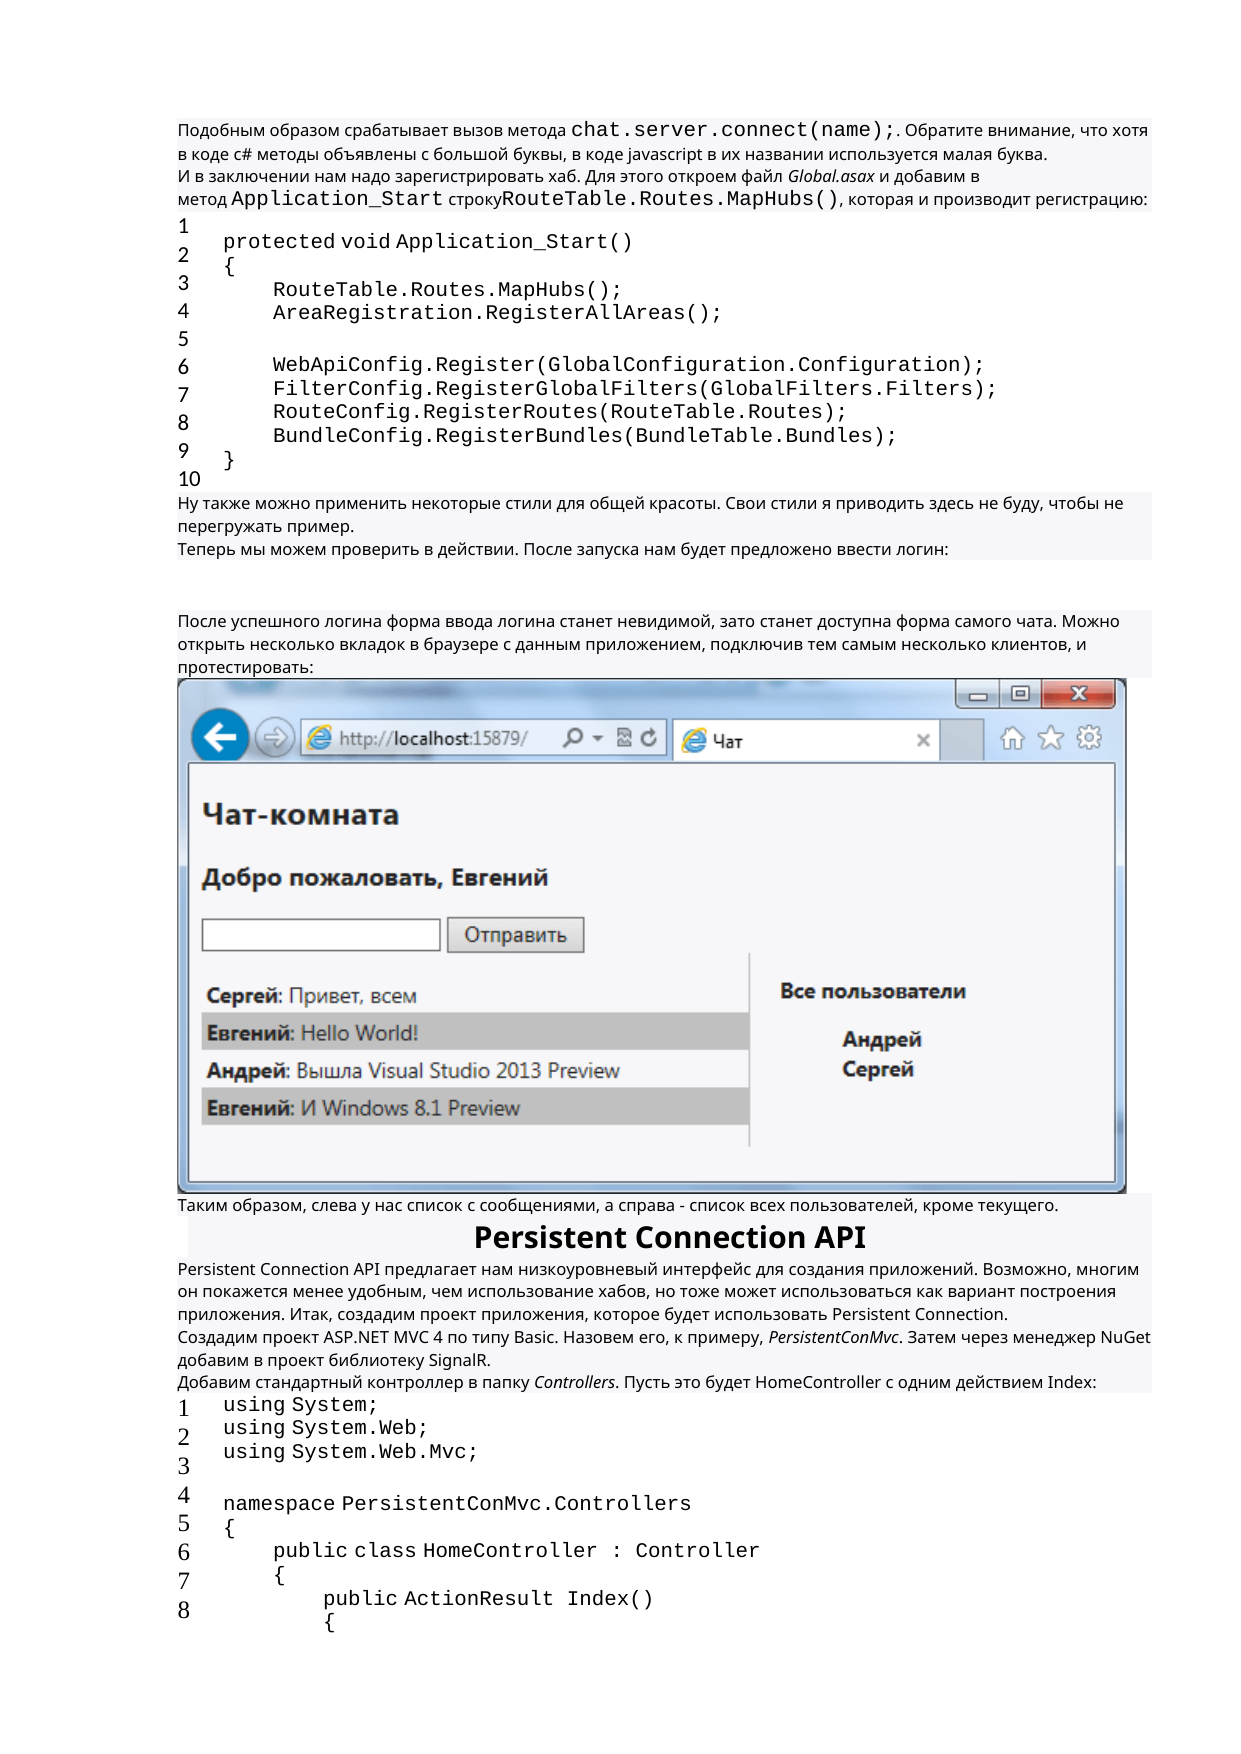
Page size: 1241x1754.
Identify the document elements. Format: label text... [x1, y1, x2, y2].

text Таким образом, слева у нас список с сообщениями, а справа - список всех пользователей, кроме текущего. [177, 1193, 1152, 1216]
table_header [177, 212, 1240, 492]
text И в заключении нам надо зарегистрировать хаб. Для этого откроем файл Global.asax и добавим в метод Application_Start строкуRouteTable.Routes.MapHubs(), которая и производит регистрацию: [177, 165, 1152, 212]
text Добавим стандартный контроллер в папку Controllers. Пусть это будет HomeController с одним действием Index: [177, 1371, 1152, 1393]
subtitle Persistent Connection API [188, 1216, 1152, 1257]
picture [177, 678, 1127, 1194]
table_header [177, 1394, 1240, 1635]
text Теперь мы можем проверить в действии. После запуска нам будет предложено ввести логин: [177, 537, 1152, 560]
text После успешного логина форма ввода логина станет невидимой, зато станет доступна форма самого чата. Можно открыть несколько вкладок в браузере с данным приложением, подключив тем самым несколько клиентов, и протестировать: [177, 610, 1152, 678]
text Persistent Connection API предлагает нам низкоуровневый интерфейс для создания приложений. Возможно, многим он покажется менее удобным, чем использование хабов, но тоже может использоваться как вариант построения приложения. Итак, создадим проект приложения, которое будет использовать Persistent Connection. [177, 1257, 1152, 1325]
text Подобным образом срабатывает вызов метода chat.server.connect(name);. Обратите внимание, что хотя в коде c# методы объявлены с большой буквы, в коде javascript в их названии используется малая буква. [177, 118, 1152, 165]
text Создадим проект ASP.NET MVC 4 по типу Basic. Назовем его, к примеру, PersistentConMvc. Затем через менеджер NuGet добавим в проект библиотеку SignalR. [177, 1325, 1152, 1371]
text Ну также можно применить некоторые стили для общей красоты. Свои стили я приводить здесь не буду, чтобы не перегружать пример. [177, 492, 1152, 537]
